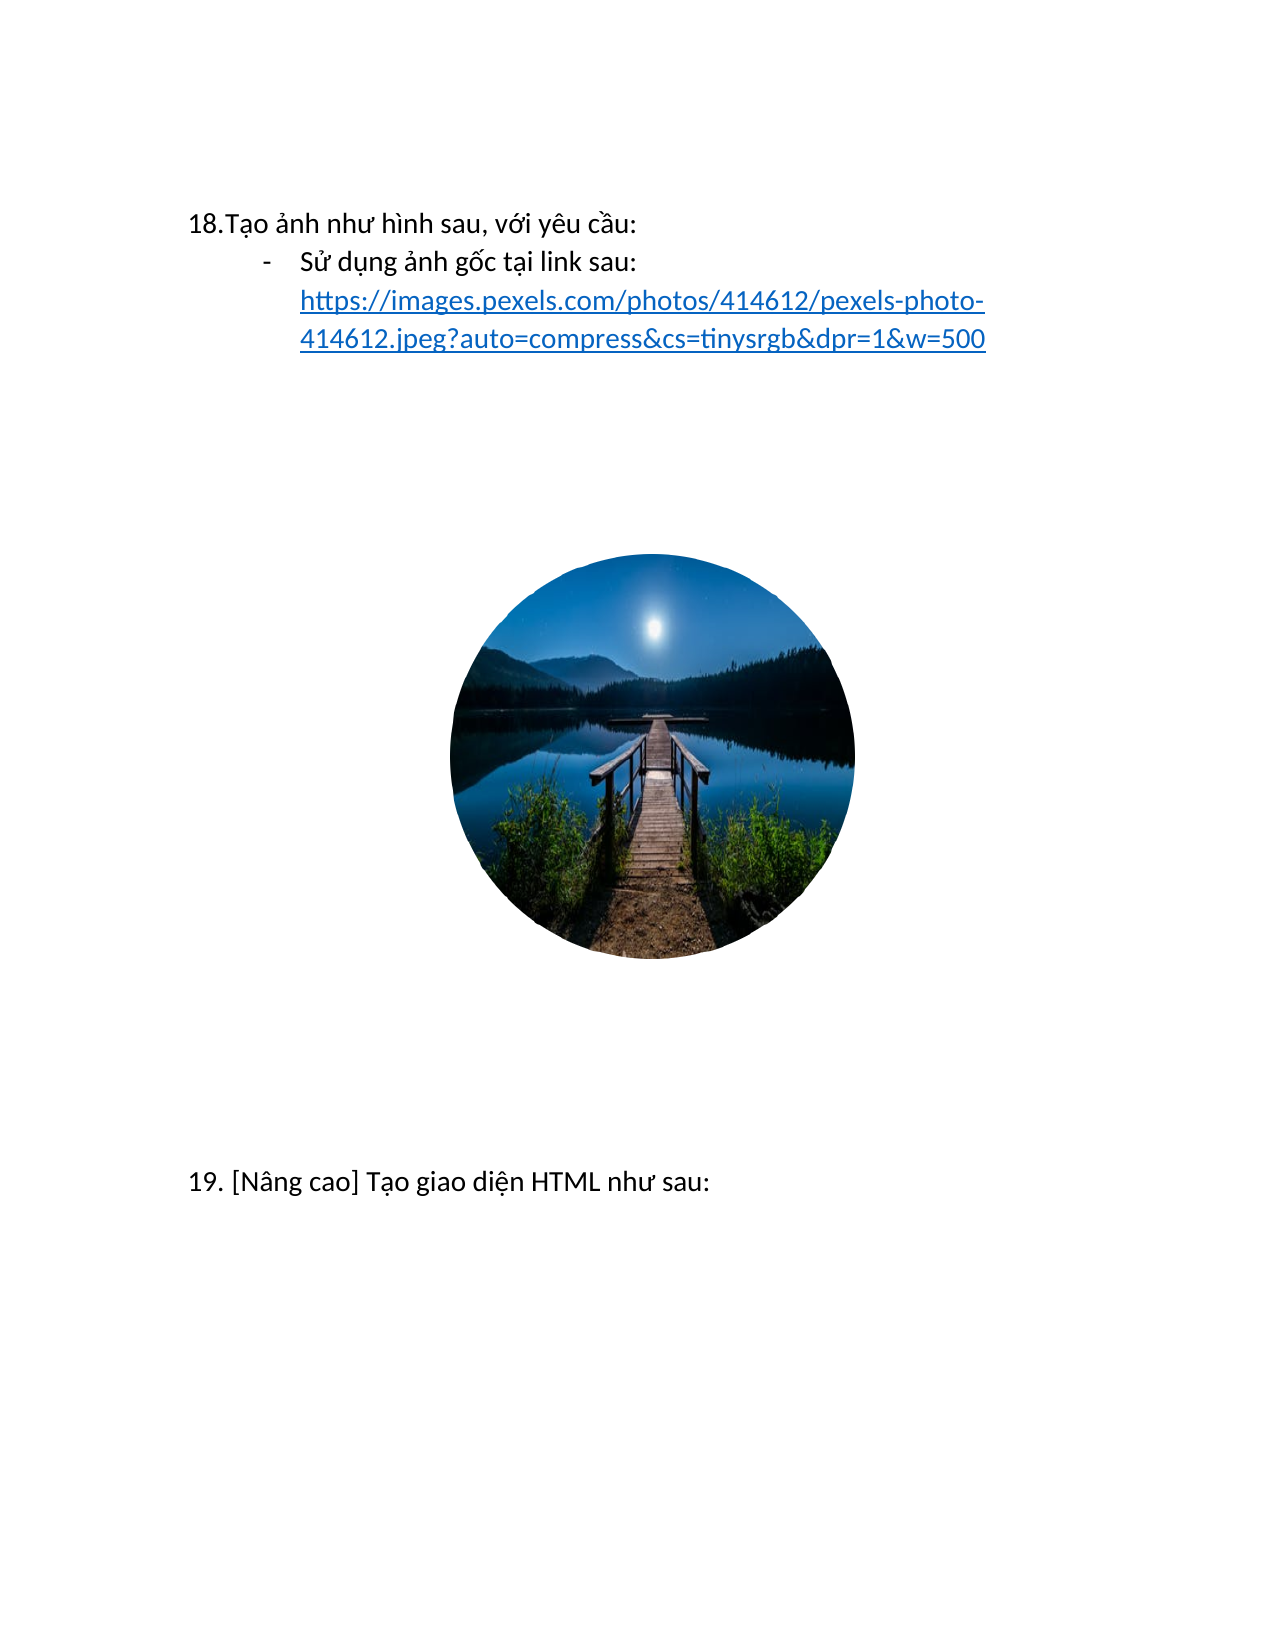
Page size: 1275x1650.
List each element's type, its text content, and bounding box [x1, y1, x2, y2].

list Tạo ảnh như hình sau, với yêu cầu: [187, 205, 1125, 241]
list [Nâng cao] Tạo giao diện HTML như sau: [187, 1163, 1125, 1199]
picture [426, 540, 886, 979]
list Sử dụng ảnh gốc tại link sau: https://images.pexels.com/photos/414612/pexels-photo-414612.jpeg?auto=compress&cs=tinysrgb&dpr=1&w=500 [262, 243, 1125, 356]
